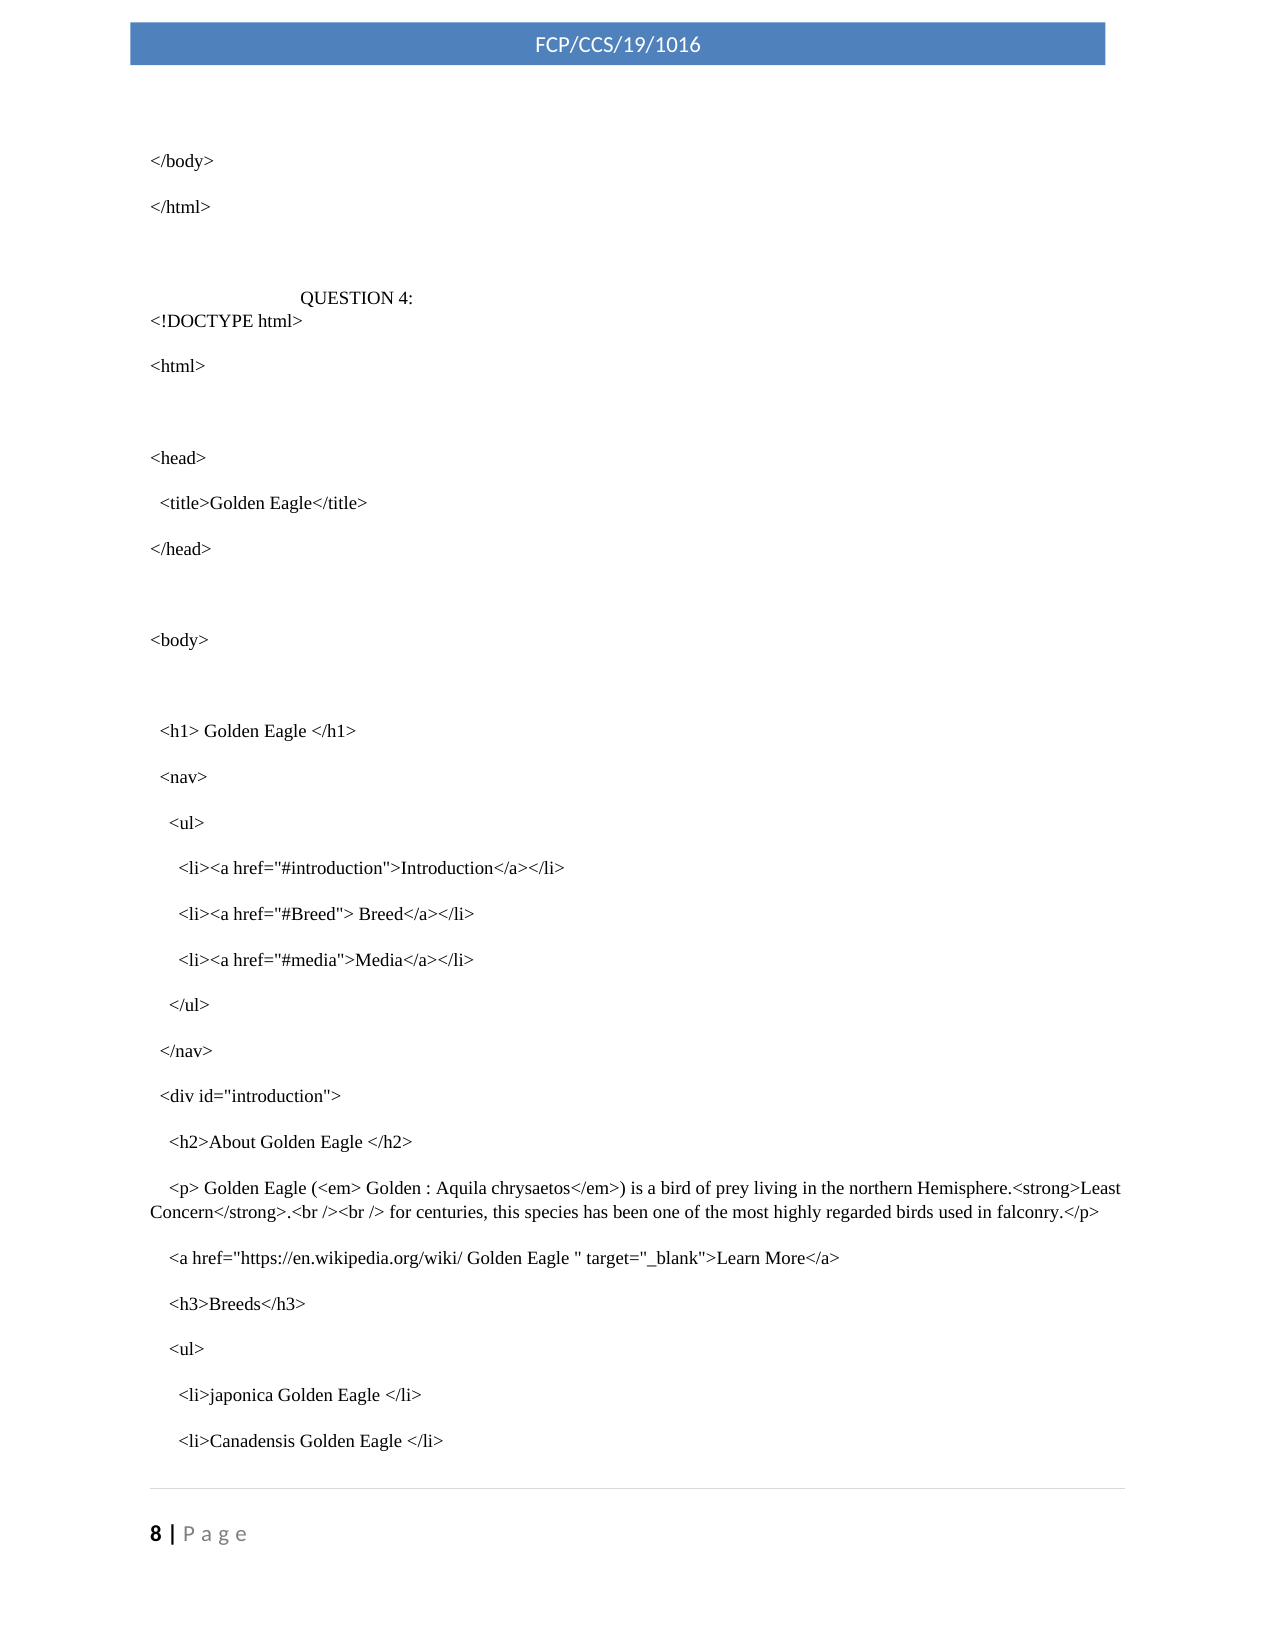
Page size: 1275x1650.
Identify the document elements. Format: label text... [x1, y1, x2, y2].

text </html> [150, 196, 1125, 217]
text <p> Golden Eagle (<em> Golden : Aquila chrysaetos</em>) is a bird of prey living in the northern Hemisphere.<strong>Least Concern</strong>.<br /><br /> for centuries, this species has been one of the most highly regarded birds used in falconry.</p> [150, 1177, 1125, 1223]
text QUESTION 4: [300, 287, 1125, 308]
text <!DOCTYPE html> [150, 310, 1125, 331]
text </ul> [150, 994, 1125, 1016]
text <div id="introduction"> [150, 1085, 1125, 1107]
text <h1> Golden Eagle </h1> [150, 720, 1125, 742]
text </head> [150, 538, 1125, 559]
text <nav> [150, 766, 1125, 787]
text <body> [150, 629, 1125, 651]
text <li><a href="#introduction">Introduction</a></li> [150, 857, 1125, 879]
text <li>japonica Golden Eagle </li> [150, 1384, 1125, 1405]
text <ul> [150, 1338, 1125, 1360]
text <title>Golden Eagle</title> [150, 492, 1125, 514]
text <li>Canadensis Golden Eagle </li> [150, 1429, 1125, 1451]
text </body> [150, 150, 1125, 172]
text <head> [150, 447, 1125, 468]
text <h2>About Golden Eagle </h2> [150, 1131, 1125, 1152]
text </nav> [150, 1040, 1125, 1061]
text <li><a href="#Breed"> Breed</a></li> [150, 903, 1125, 924]
text <html> [150, 355, 1125, 377]
text <ul> [150, 812, 1125, 833]
text <a href="https://en.wikipedia.org/wiki/ Golden Eagle " target="_blank">Learn More</a> [150, 1247, 1125, 1268]
text <h3>Breeds</h3> [150, 1293, 1125, 1314]
text <li><a href="#media">Media</a></li> [150, 948, 1125, 970]
